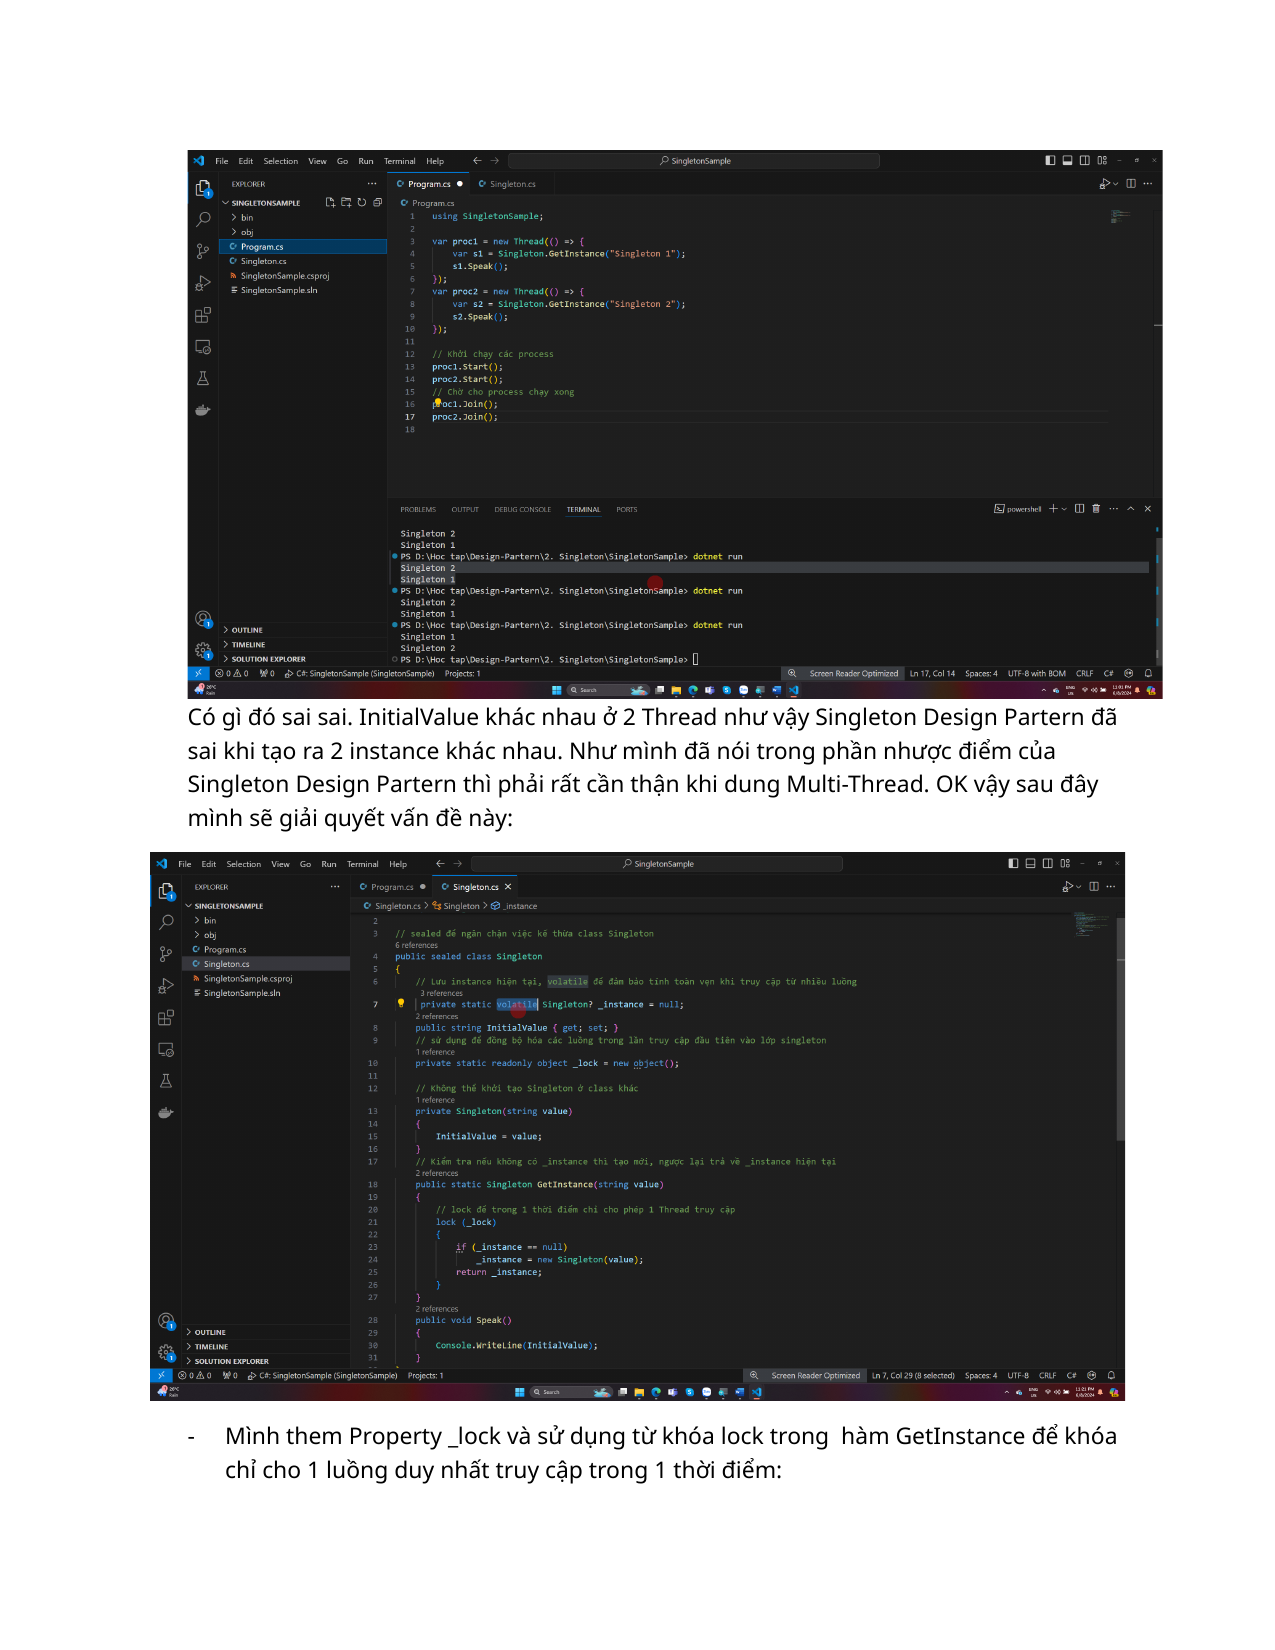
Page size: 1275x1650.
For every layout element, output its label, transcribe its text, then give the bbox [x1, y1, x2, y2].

picture [150, 852, 1125, 1401]
picture [187, 150, 1163, 699]
list Mình them Property _lock và sử dụng từ khóa lock trong hàm GetInstance để khóa chỉ cho 1 luồng duy nhất truy cập trong 1 thời điểm: [187, 1420, 1125, 1485]
text Có gì đó sai sai. InitialValue khác nhau ở 2 Thread như vậy Singleton Design Partern đã sai khi tạo ra 2 instance khác nhau. Như mình đã nói trong phần nhược điểm của Singleton Design Partern thì phải rất cần thận khi dung Multi-Thread. OK vậy sau đây mình sẽ giải quyết vấn đề này: [187, 699, 1125, 833]
